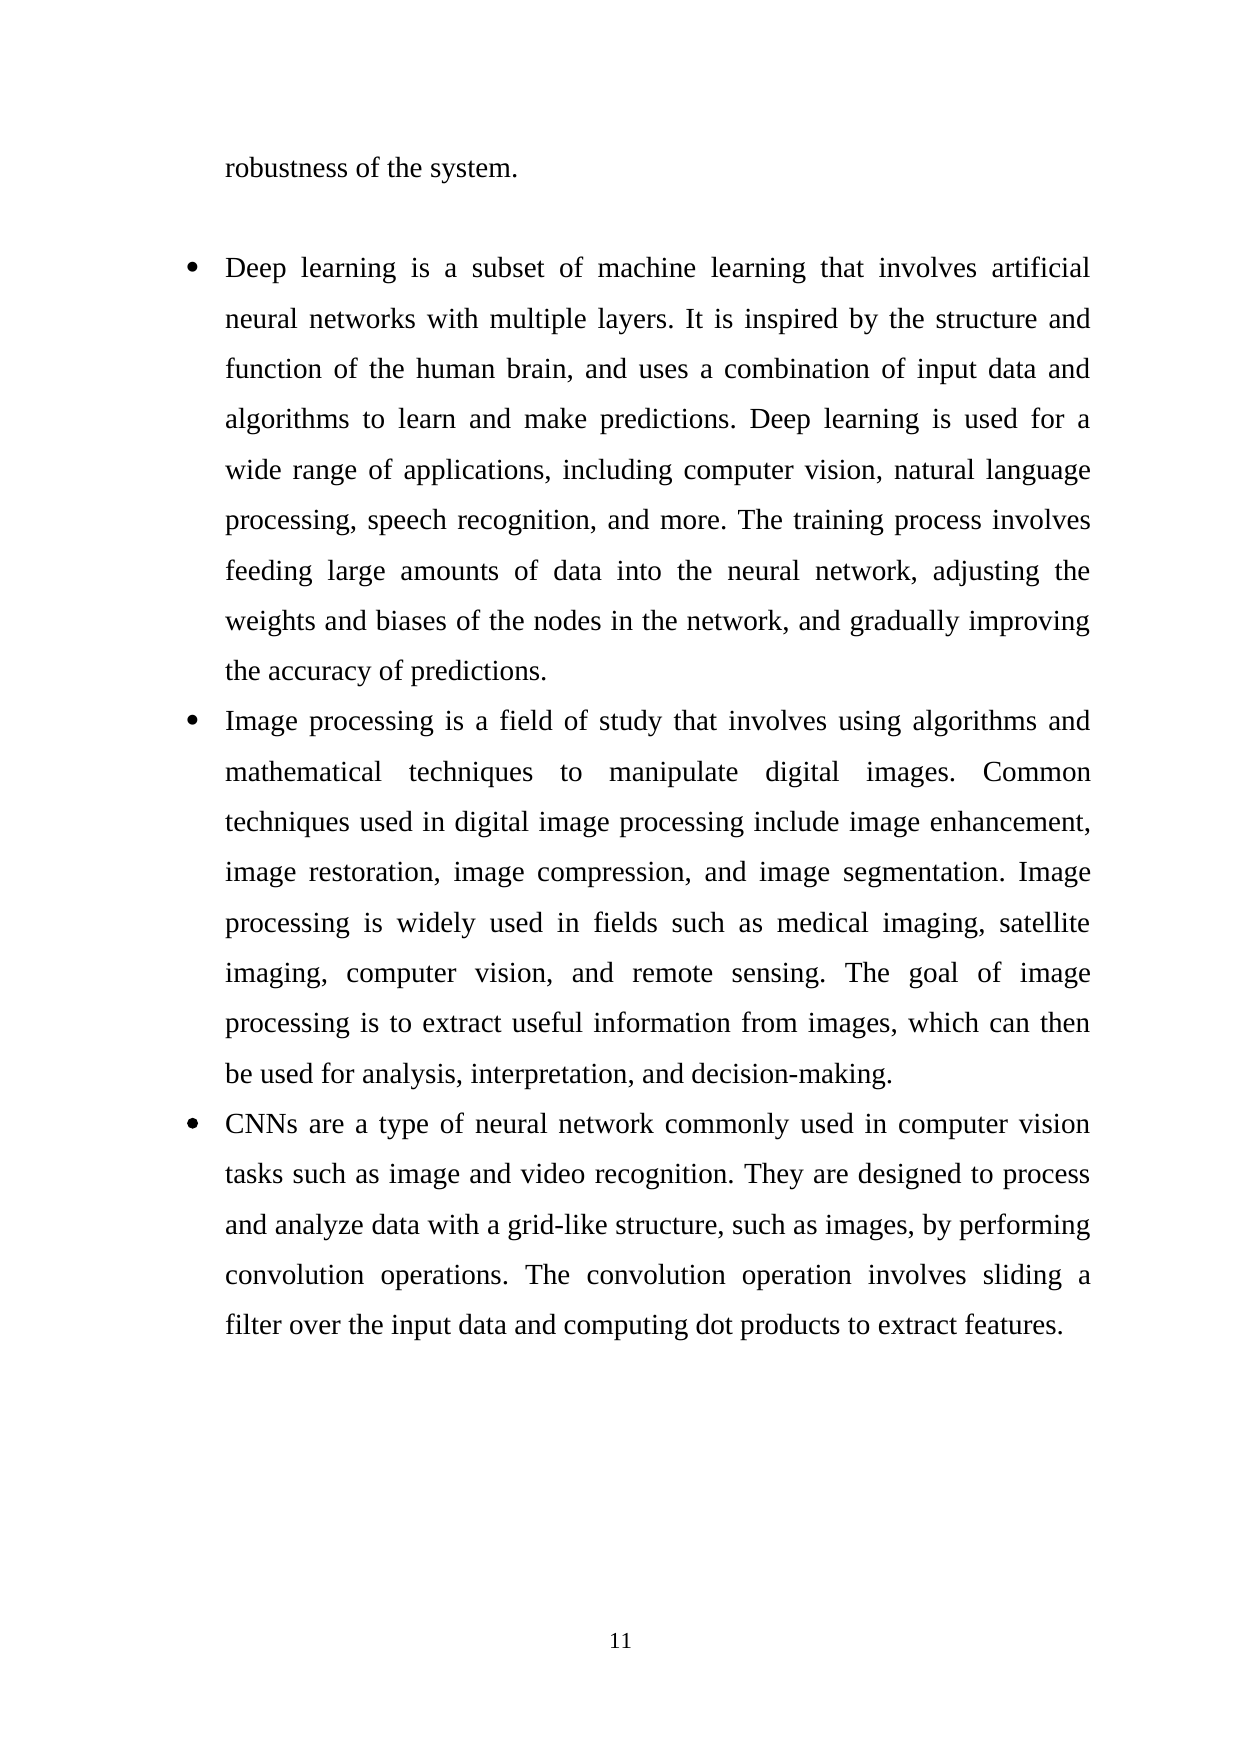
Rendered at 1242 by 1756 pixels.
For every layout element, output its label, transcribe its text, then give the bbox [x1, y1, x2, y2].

list CNNs are a type of neural network commonly used in computer vision tasks such as image and video recognition. They are designed to process and analyze data with a grid-like structure, such as images, by performing convolution operations. The convolution operation involves sliding a filter over the input data and computing dot products to extract features. [187, 1106, 1092, 1341]
list Image processing is a field of study that involves using algorithms and mathematical techniques to manipulate digital images. Common techniques used in digital image processing include image enhancement, image restoration, image compression, and image segmentation. Image processing is widely used in fields such as medical imaging, satellite imaging, computer vision, and remote sensing. The goal of image processing is to extract useful information from images, which can then be used for analysis, interpretation, and decision-making. [187, 703, 1092, 1089]
list Deep learning is a subset of machine learning that involves artificial neural networks with multiple layers. It is inspired by the structure and function of the human brain, and uses a combination of input data and algorithms to learn and make predictions. Deep learning is used for a wide range of applications, including computer vision, natural language processing, speech recognition, and more. The training process involves feeding large amounts of data into the neural network, adjusting the weights and biases of the nodes in the network, and gradually improving the accuracy of predictions. [187, 251, 1092, 687]
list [187, 150, 1092, 183]
